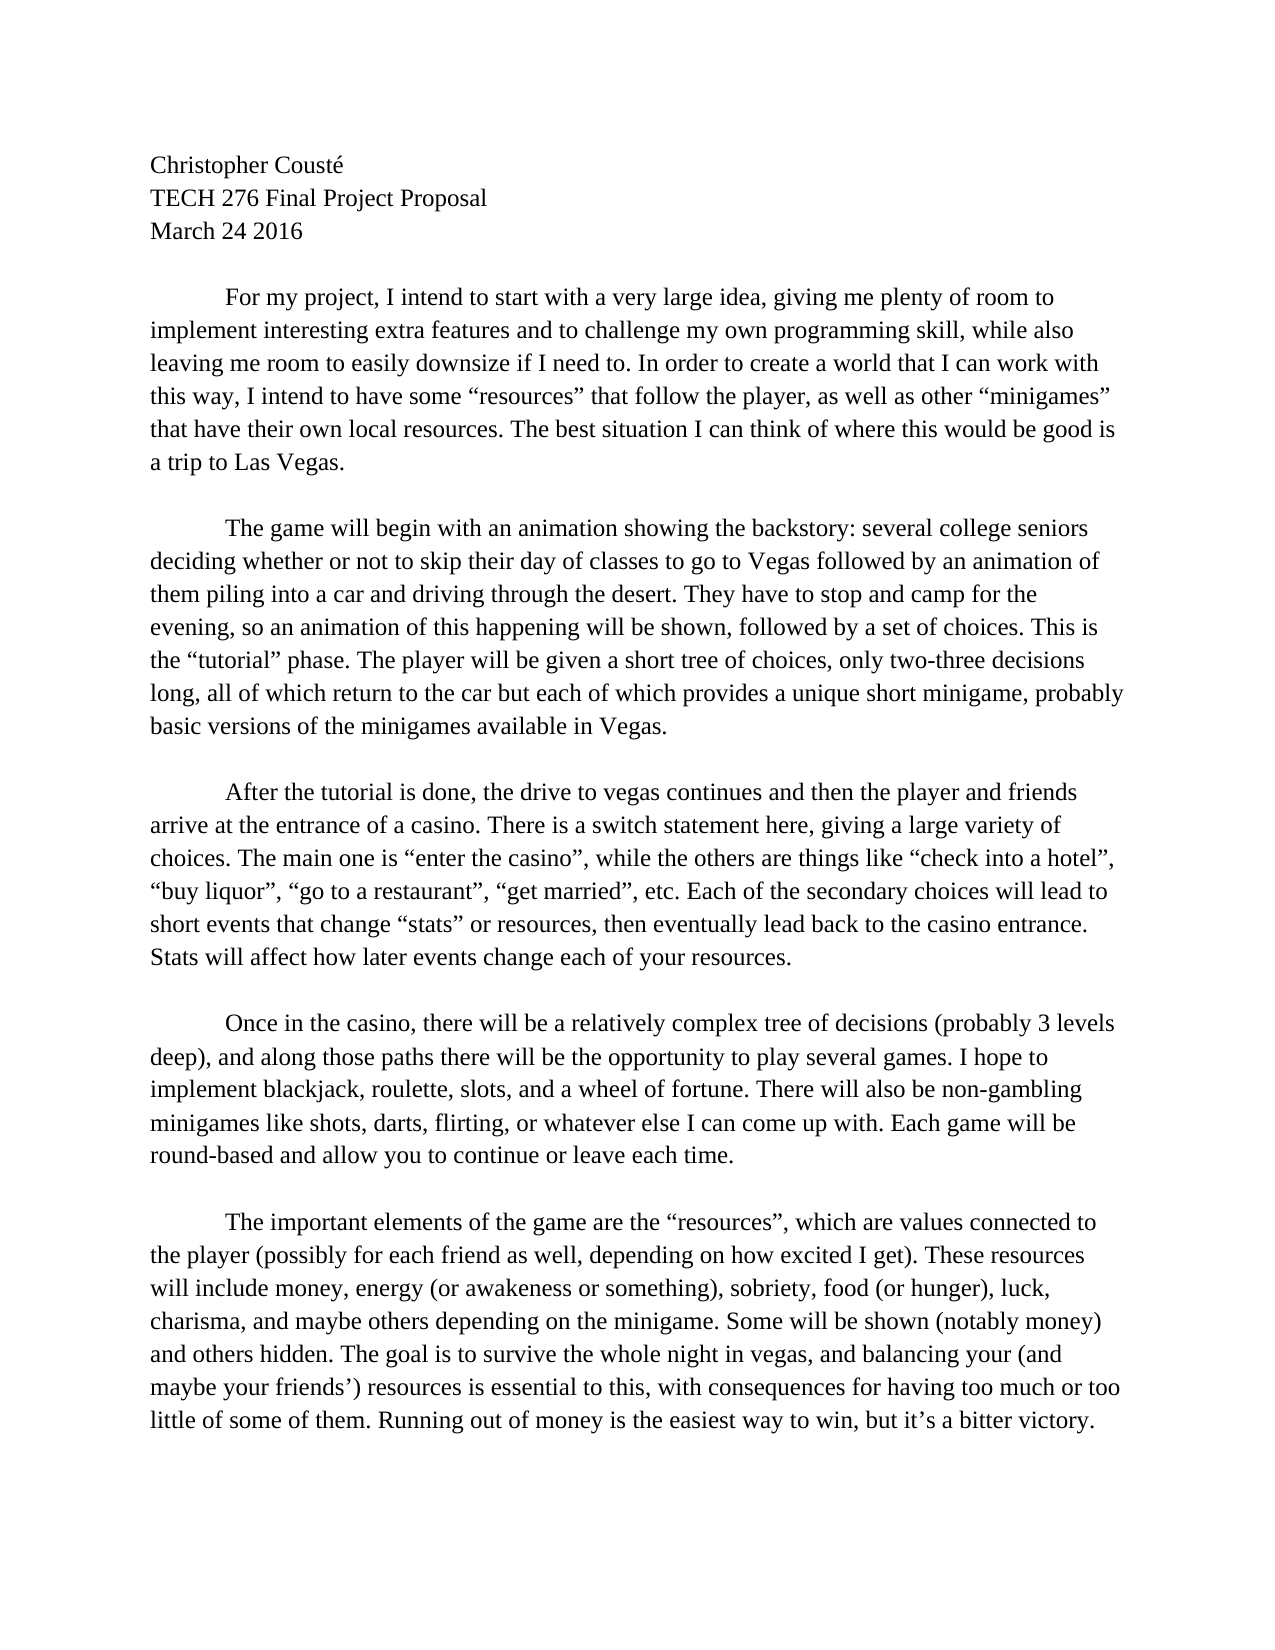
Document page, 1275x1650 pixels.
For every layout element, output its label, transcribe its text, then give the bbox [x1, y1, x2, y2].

text TECH 276 Final Project Proposal [150, 183, 1125, 212]
text After the tutorial is done, the drive to vegas continues and then the player and friends arrive at the entrance of a casino. There is a switch statement here, giving a large variety of choices. The main one is “enter the casino”, while the others are things like “check into a hotel”, “buy liquor”, “go to a restaurant”, “get married”, etc. Each of the secondary choices will lead to short events that change “stats” or resources, then eventually lead back to the casino entrance. Stats will affect how later events change each of your resources. [150, 777, 1125, 971]
text Once in the casino, there will be a relatively complex tree of decisions (probably 3 levels deep), and along those paths there will be the opportunity to play several games. I hope to implement blackjack, roulette, slots, and a wheel of fortune. There will also be non-gambling minigames like shots, darts, flirting, or whatever else I can come up with. Each game will be round-based and allow you to continue or leave each time. [150, 1008, 1125, 1169]
text The important elements of the game are the “resources”, which are values connected to the player (possibly for each friend as well, depending on how excited I get). These resources will include money, energy (or awakeness or something), sobriety, food (or hunger), luck, charisma, and maybe others depending on the minigame. Some will be shown (notably money) and others hidden. The goal is to survive the whole night in vegas, and balancing your (and maybe your friends’) resources is essential to this, with consequences for having too much or too little of some of them. Running out of money is the easiest way to win, but it’s a bitter victory. [150, 1207, 1125, 1433]
text Christopher Cousté [150, 150, 1125, 179]
text For my project, I intend to start with a very large idea, giving me plenty of room to implement interesting extra features and to challenge my own programming skill, while also leaving me room to easily downsize if I need to. In order to create a world that I can work with this way, I intend to have some “resources” that follow the player, as well as other “minigames” that have their own local resources. The best situation I can think of where this would be good is a trip to Las Vegas. [150, 282, 1125, 476]
text The game will begin with an animation showing the backstory: several college seniors deciding whether or not to skip their day of classes to go to Vegas followed by an animation of them piling into a car and driving through the desert. They have to stop and camp for the evening, so an animation of this happening will be shown, followed by a set of choices. This is the “tutorial” phase. The player will be given a short tree of choices, only two-three decisions long, all of which return to the car but each of which provides a unique short minigame, probably basic versions of the minigames available in Vegas. [150, 513, 1125, 740]
text March 24 2016 [150, 216, 1125, 245]
